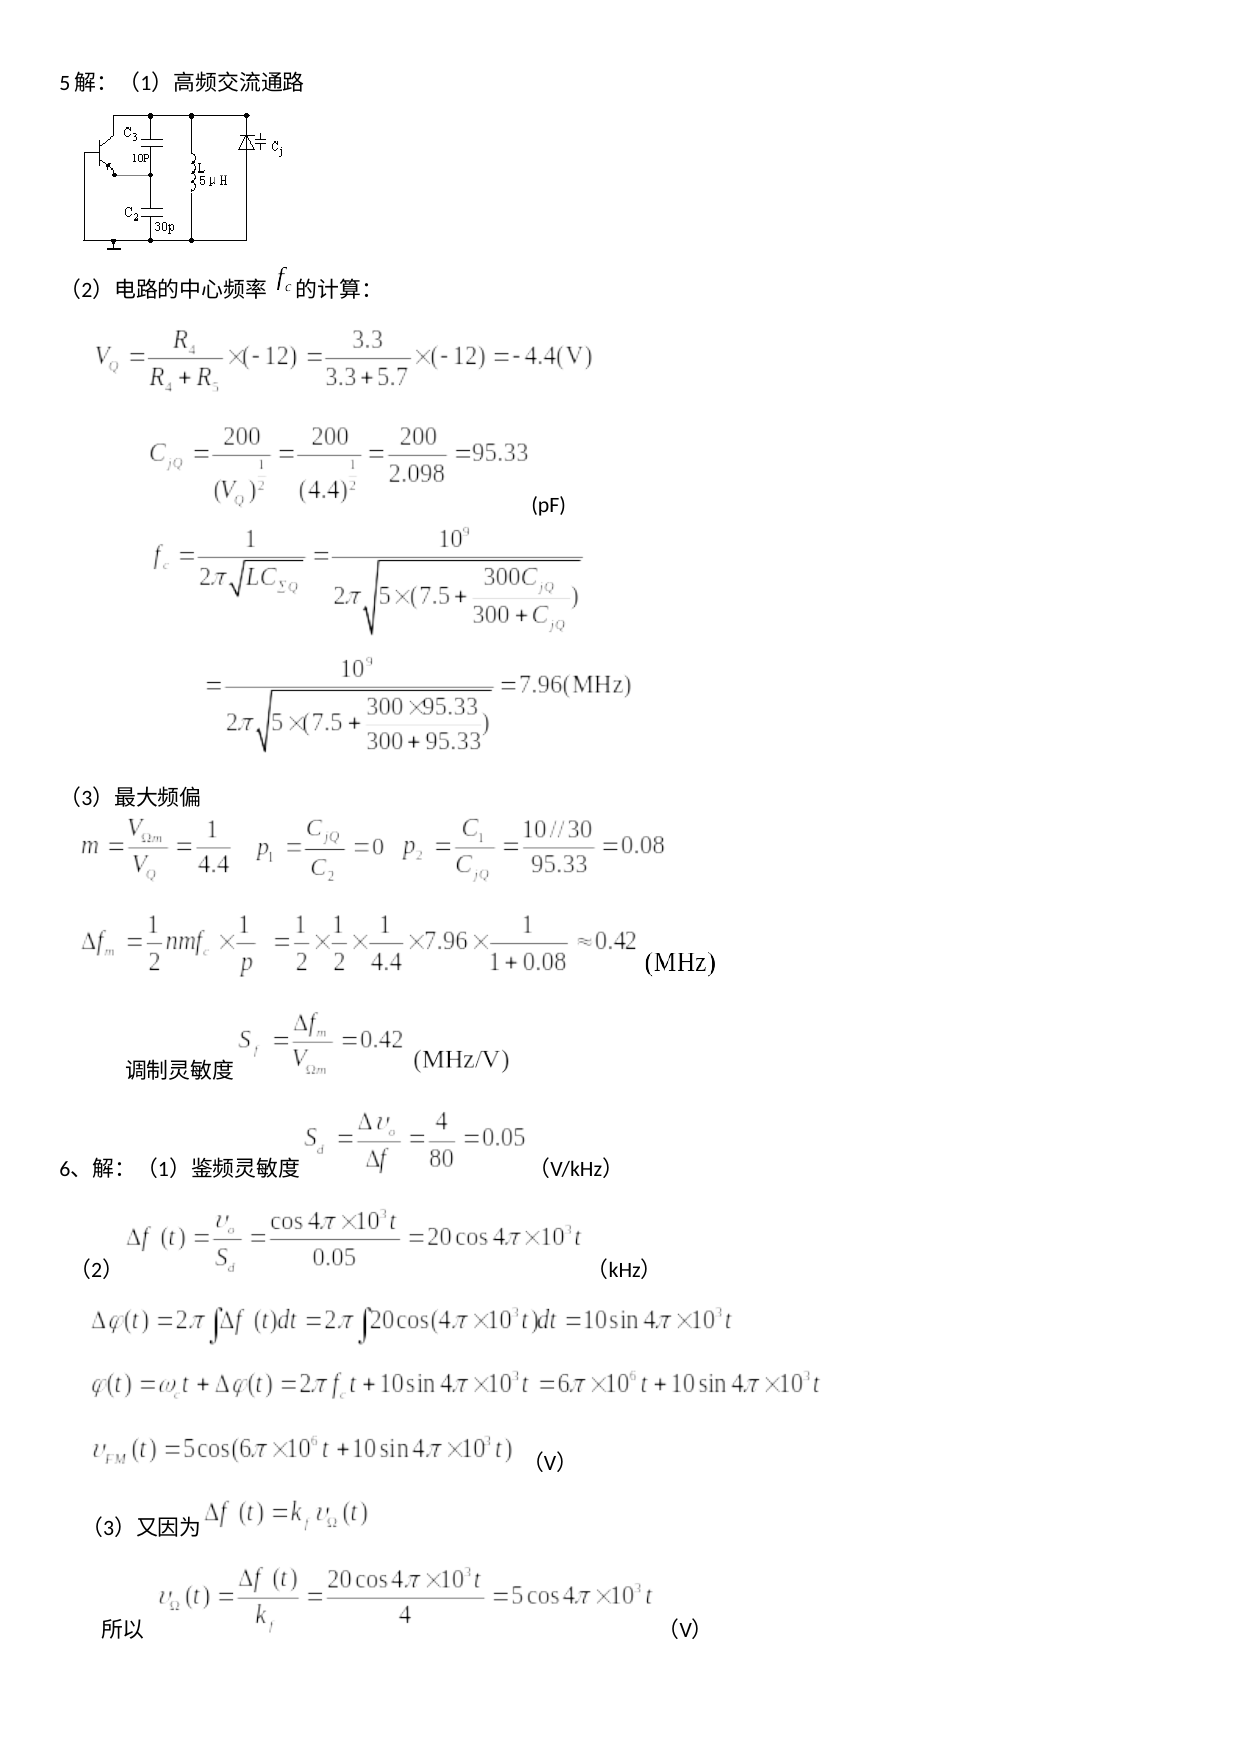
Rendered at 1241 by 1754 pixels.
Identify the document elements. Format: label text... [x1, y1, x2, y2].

text (pF) [59, 422, 1181, 519]
text 6、解：（1）鉴频灵敏度（V/kHz） [59, 1104, 1181, 1202]
text 5解：（1）高频交流通路 [59, 64, 1181, 97]
text （2）电路的中心频率的计算： [59, 259, 1181, 324]
text （V） [59, 1429, 1181, 1494]
picture [73, 97, 286, 255]
text 所以 （V） [59, 1559, 1181, 1657]
text （3）又因为 [59, 1494, 1181, 1559]
text （2）（kHz） [59, 1202, 1181, 1299]
text （3）最大频偏 [59, 779, 1181, 812]
text 调制灵敏度 [59, 1007, 1181, 1104]
